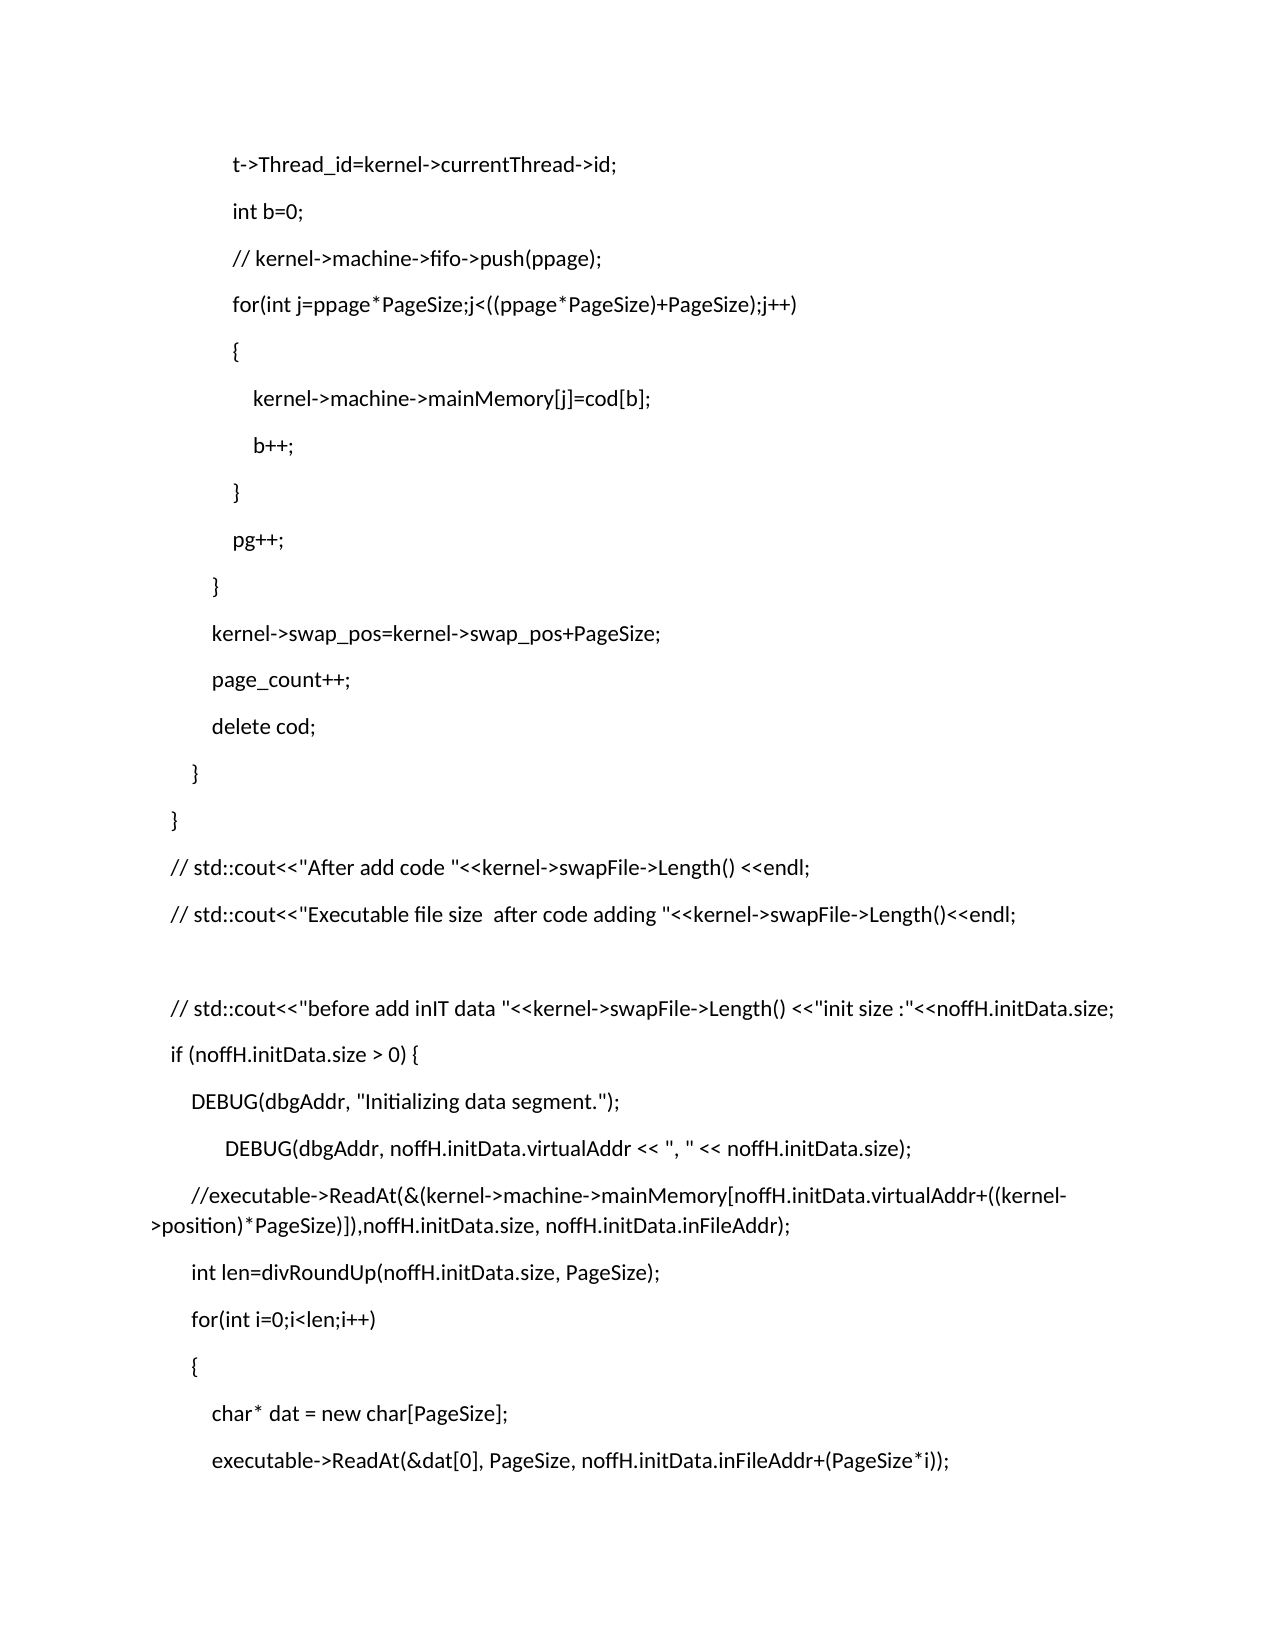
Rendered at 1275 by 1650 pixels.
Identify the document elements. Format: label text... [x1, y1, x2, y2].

text if (noffH.initData.size > 0) { [150, 1041, 1125, 1069]
text // kernel->machine->fifo->push(ppage); [150, 244, 1125, 272]
text kernel->machine->mainMemory[j]=cod[b]; [150, 384, 1125, 412]
text // std::cout<<"before add inIT data "<<kernel->swapFile->Length() <<"init size :"<<noffH.initData.size; [150, 994, 1125, 1022]
text page_count++; [150, 666, 1125, 694]
text delete cod; [150, 712, 1125, 741]
text } [150, 572, 1125, 600]
text for(int i=0;i<len;i++) [150, 1305, 1125, 1333]
text DEBUG(dbgAddr, "Initializing data segment."); [150, 1087, 1125, 1116]
text } [150, 478, 1125, 506]
text } [150, 759, 1125, 787]
text kernel->swap_pos=kernel->swap_pos+PageSize; [150, 619, 1125, 647]
text t->Thread_id=kernel->currentThread->id; [150, 150, 1125, 178]
text char* dat = new char[PageSize]; [150, 1399, 1125, 1427]
text for(int j=ppage*PageSize;j<((ppage*PageSize)+PageSize);j++) [150, 291, 1125, 319]
text int b=0; [150, 197, 1125, 225]
text DEBUG(dbgAddr, noffH.initData.virtualAddr << ", " << noffH.initData.size); [150, 1134, 1125, 1162]
text int len=divRoundUp(noffH.initData.size, PageSize); [150, 1258, 1125, 1286]
text //executable->ReadAt(&(kernel->machine->mainMemory[noffH.initData.virtualAddr+((kernel->position)*PageSize)]),noffH.initData.size, noffH.initData.inFileAddr); [150, 1181, 1125, 1239]
text executable->ReadAt(&dat[0], PageSize, noffH.initData.inFileAddr+(PageSize*i)); [150, 1446, 1125, 1474]
text // std::cout<<"Executable file size after code adding "<<kernel->swapFile->Length()<<endl; [150, 900, 1125, 928]
text pg++; [150, 525, 1125, 553]
text // std::cout<<"After add code "<<kernel->swapFile->Length() <<endl; [150, 853, 1125, 881]
text { [150, 337, 1125, 366]
text b++; [150, 431, 1125, 459]
text } [150, 806, 1125, 834]
text { [150, 1352, 1125, 1380]
